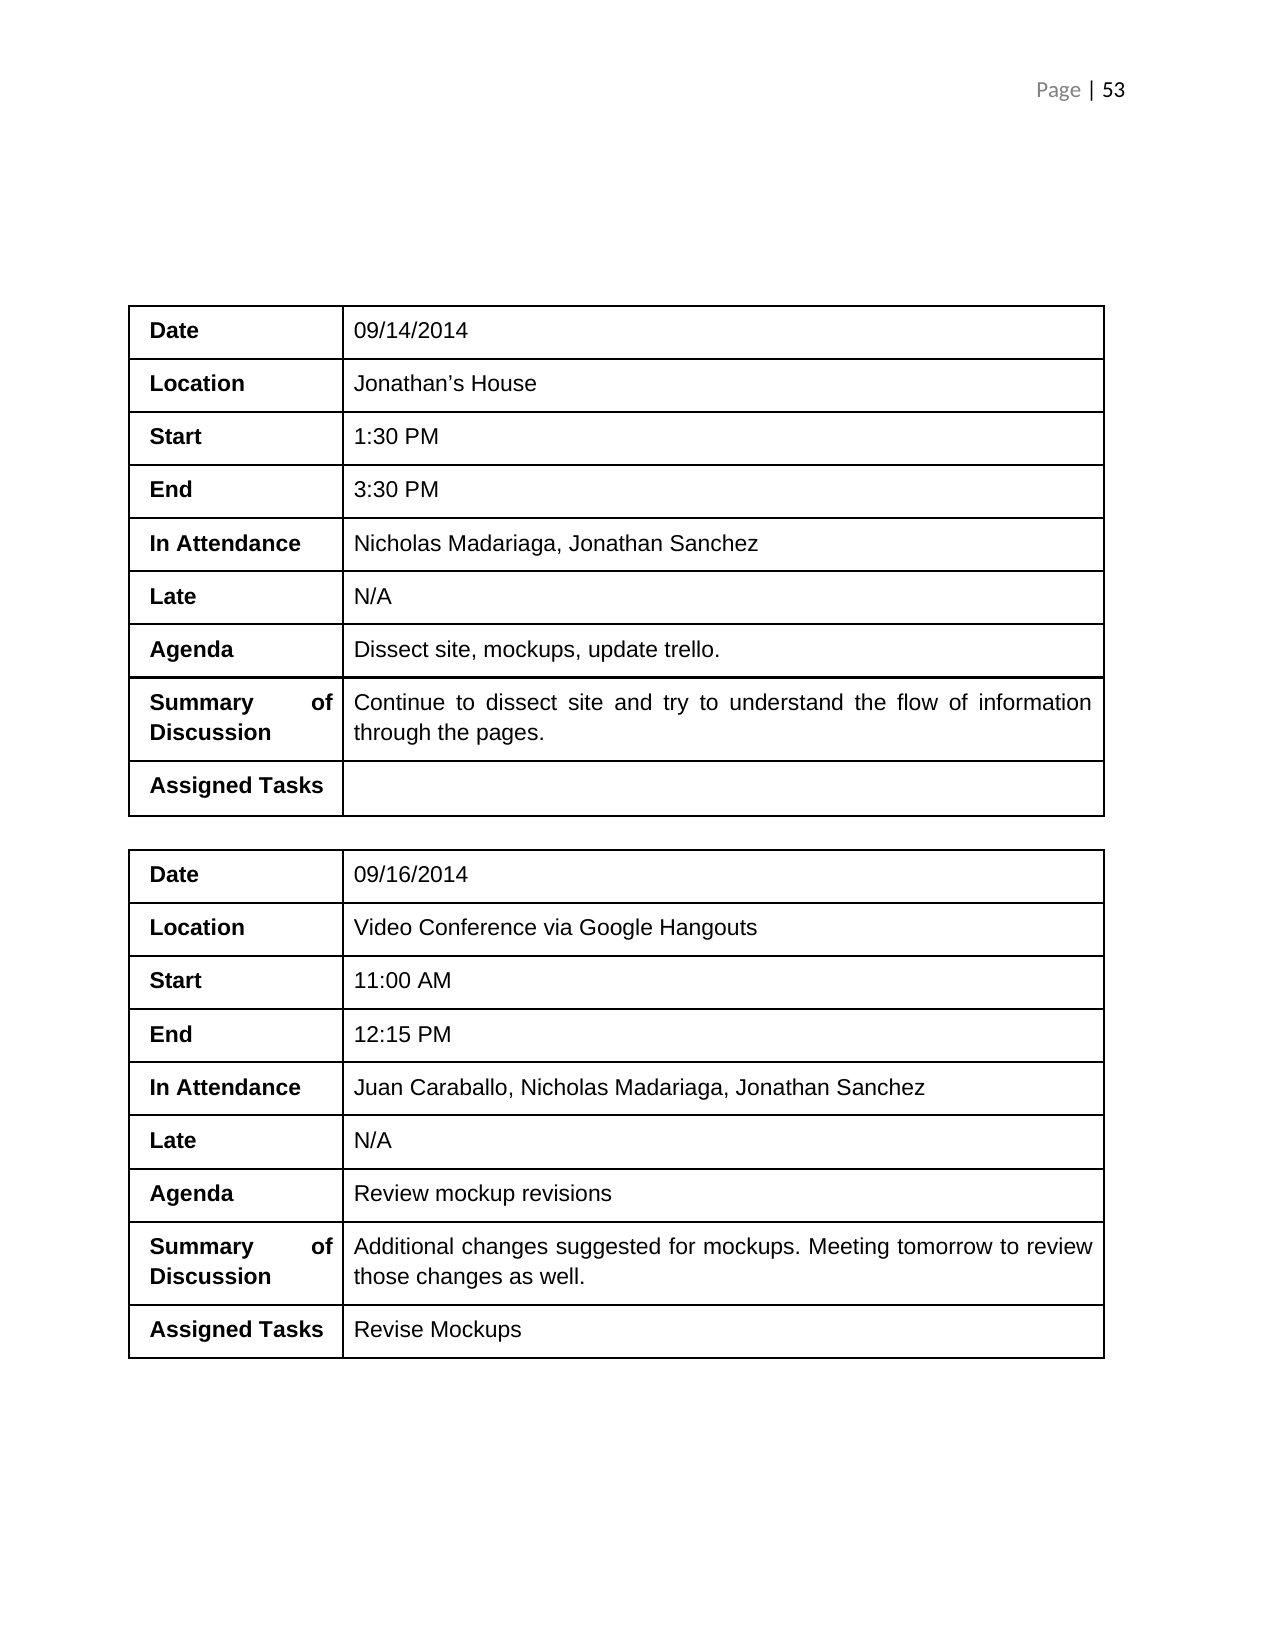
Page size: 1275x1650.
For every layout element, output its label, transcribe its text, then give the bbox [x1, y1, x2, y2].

table_cell Additional changes suggested for mockups. Meeting tomorrow to review those changes as well. [344, 1223, 1103, 1304]
table_cell In Attendance [130, 1063, 342, 1114]
table_cell Location [130, 360, 342, 411]
table_cell Start [130, 413, 342, 464]
table_cell [344, 762, 1103, 814]
table_cell Agenda [130, 1170, 342, 1221]
table_cell Assigned Tasks [130, 1306, 342, 1357]
table_cell 3:30 PM [344, 466, 1103, 517]
table_cell End [130, 1010, 342, 1061]
table_header Date [130, 307, 342, 358]
table_cell Review mockup revisions [344, 1170, 1103, 1221]
table_header 09/16/2014 [344, 851, 1103, 902]
table_cell Video Conference via Google Hangouts [344, 904, 1103, 955]
table_cell Summary of Discussion [130, 1223, 342, 1304]
table_cell N/A [344, 1116, 1103, 1167]
table_cell Continue to dissect site and try to understand the flow of information through the pages. [344, 679, 1103, 760]
table_header Date [130, 851, 342, 902]
table_header 09/14/2014 [344, 307, 1103, 358]
table_cell Location [130, 904, 342, 955]
table_cell Summary of Discussion [130, 679, 342, 760]
table_cell 11:00 AM [344, 957, 1103, 1008]
table_cell In Attendance [130, 519, 342, 570]
table_cell 12:15 PM [344, 1010, 1103, 1061]
table_cell Agenda [130, 625, 342, 676]
table_cell Nicholas Madariaga, Jonathan Sanchez [344, 519, 1103, 570]
table_cell Revise Mockups [344, 1306, 1103, 1357]
table_cell Dissect site, mockups, update trello. [344, 625, 1103, 676]
table_cell 1:30 PM [344, 413, 1103, 464]
table_cell Assigned Tasks [130, 762, 342, 814]
table_cell End [130, 466, 342, 517]
table_cell Late [130, 572, 342, 623]
table_cell Start [130, 957, 342, 1008]
table_cell N/A [344, 572, 1103, 623]
table_cell Jonathan’s House [344, 360, 1103, 411]
table_cell Juan Caraballo, Nicholas Madariaga, Jonathan Sanchez [344, 1063, 1103, 1114]
table_cell Late [130, 1116, 342, 1167]
